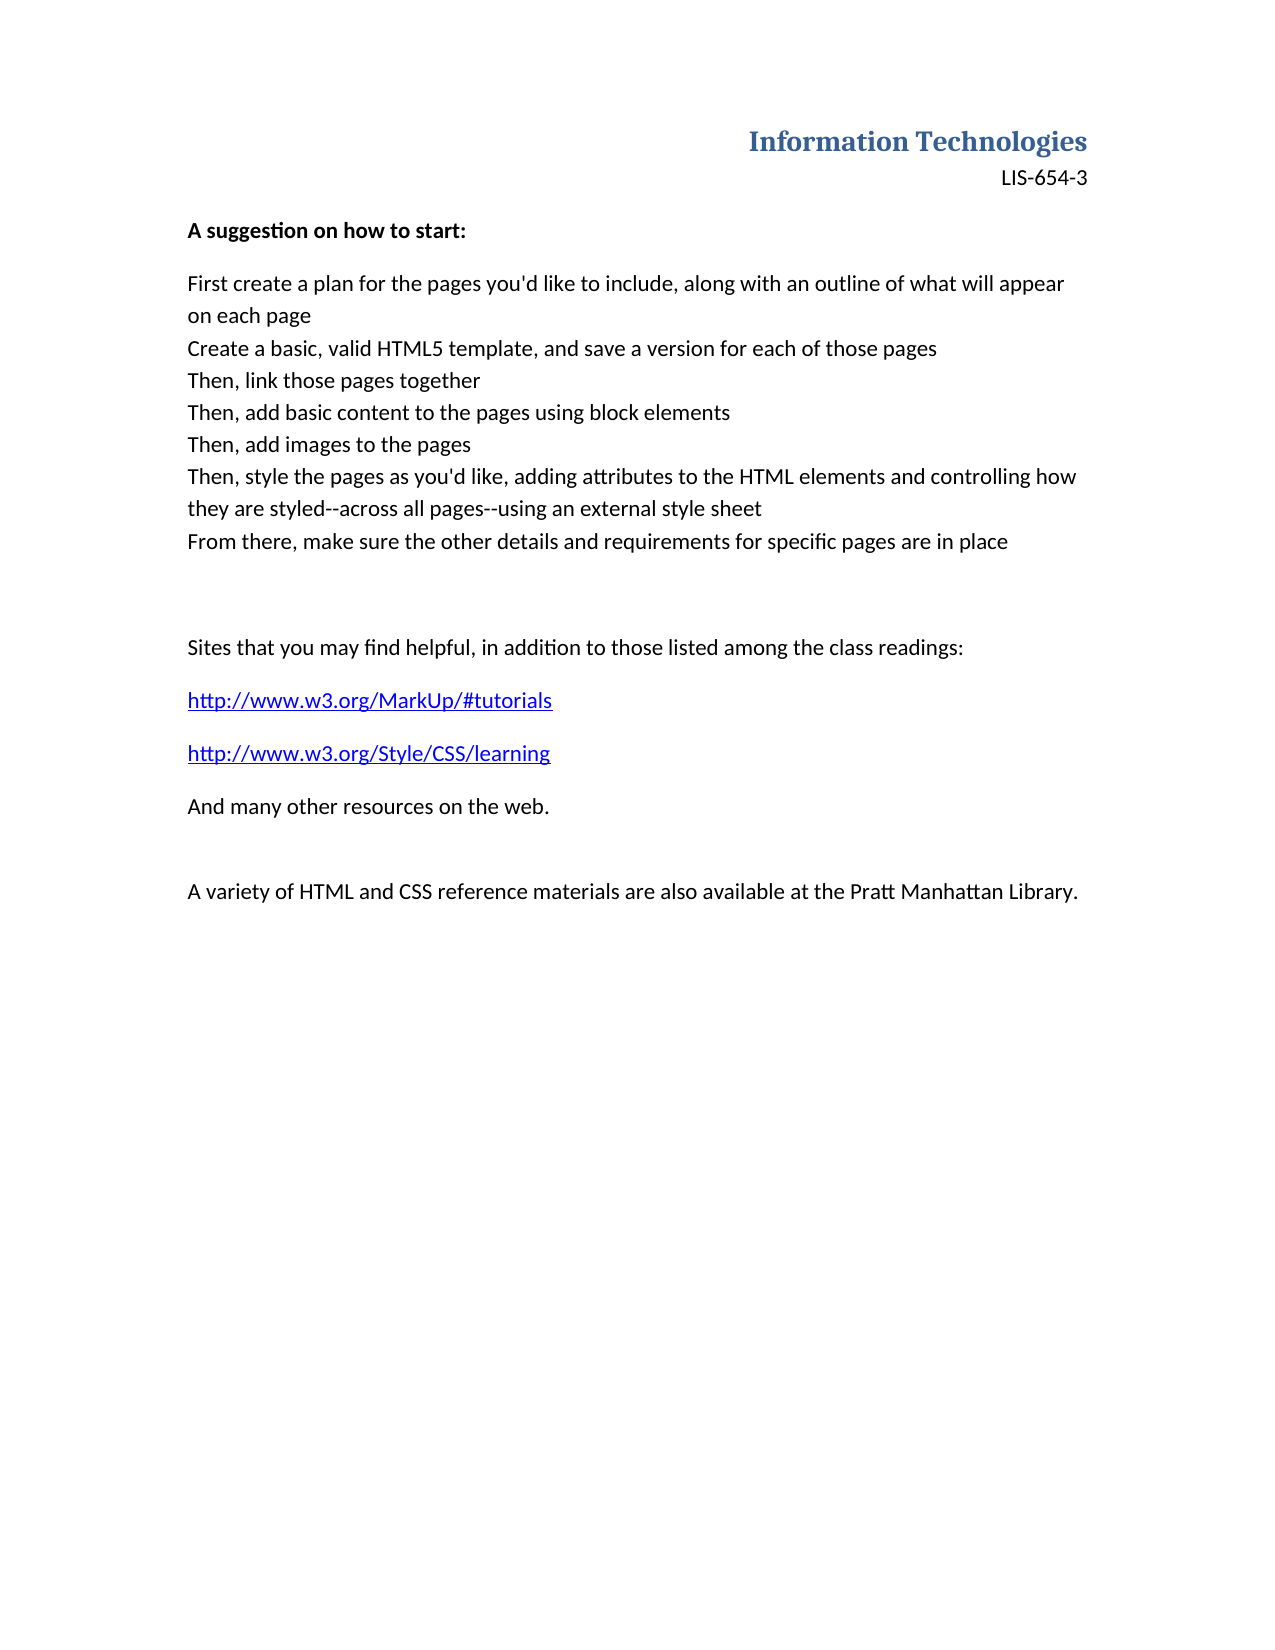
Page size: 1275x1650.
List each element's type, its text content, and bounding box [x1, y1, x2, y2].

text First create a plan for the pages you'd like to include, along with an outline of what will appear on each page Create a basic, valid HTML5 template, and save a version for each of those pages Then, link those pages together Then, add basic content to the pages using block elements Then, add images to the pages Then, style the pages as you'd like, adding attributes to the HTML elements and controlling how they are styled--across all pages--using an external style sheet From there, make sure the other details and requirements for specific pages are in place [187, 269, 1087, 555]
text Sites that you may find helpful, in addition to those listed among the class readings: [187, 633, 1087, 661]
text http://www.w3.org/Style/CSS/learning [187, 739, 1087, 767]
text A variety of HTML and CSS reference materials are also available at the Pratt Manhattan Library. [187, 877, 1087, 905]
text And many other resources on the web. [187, 792, 1087, 852]
text A suggestion on how to start: [187, 216, 1087, 244]
text http://www.w3.org/MarkUp/#tutorials [187, 686, 1087, 714]
